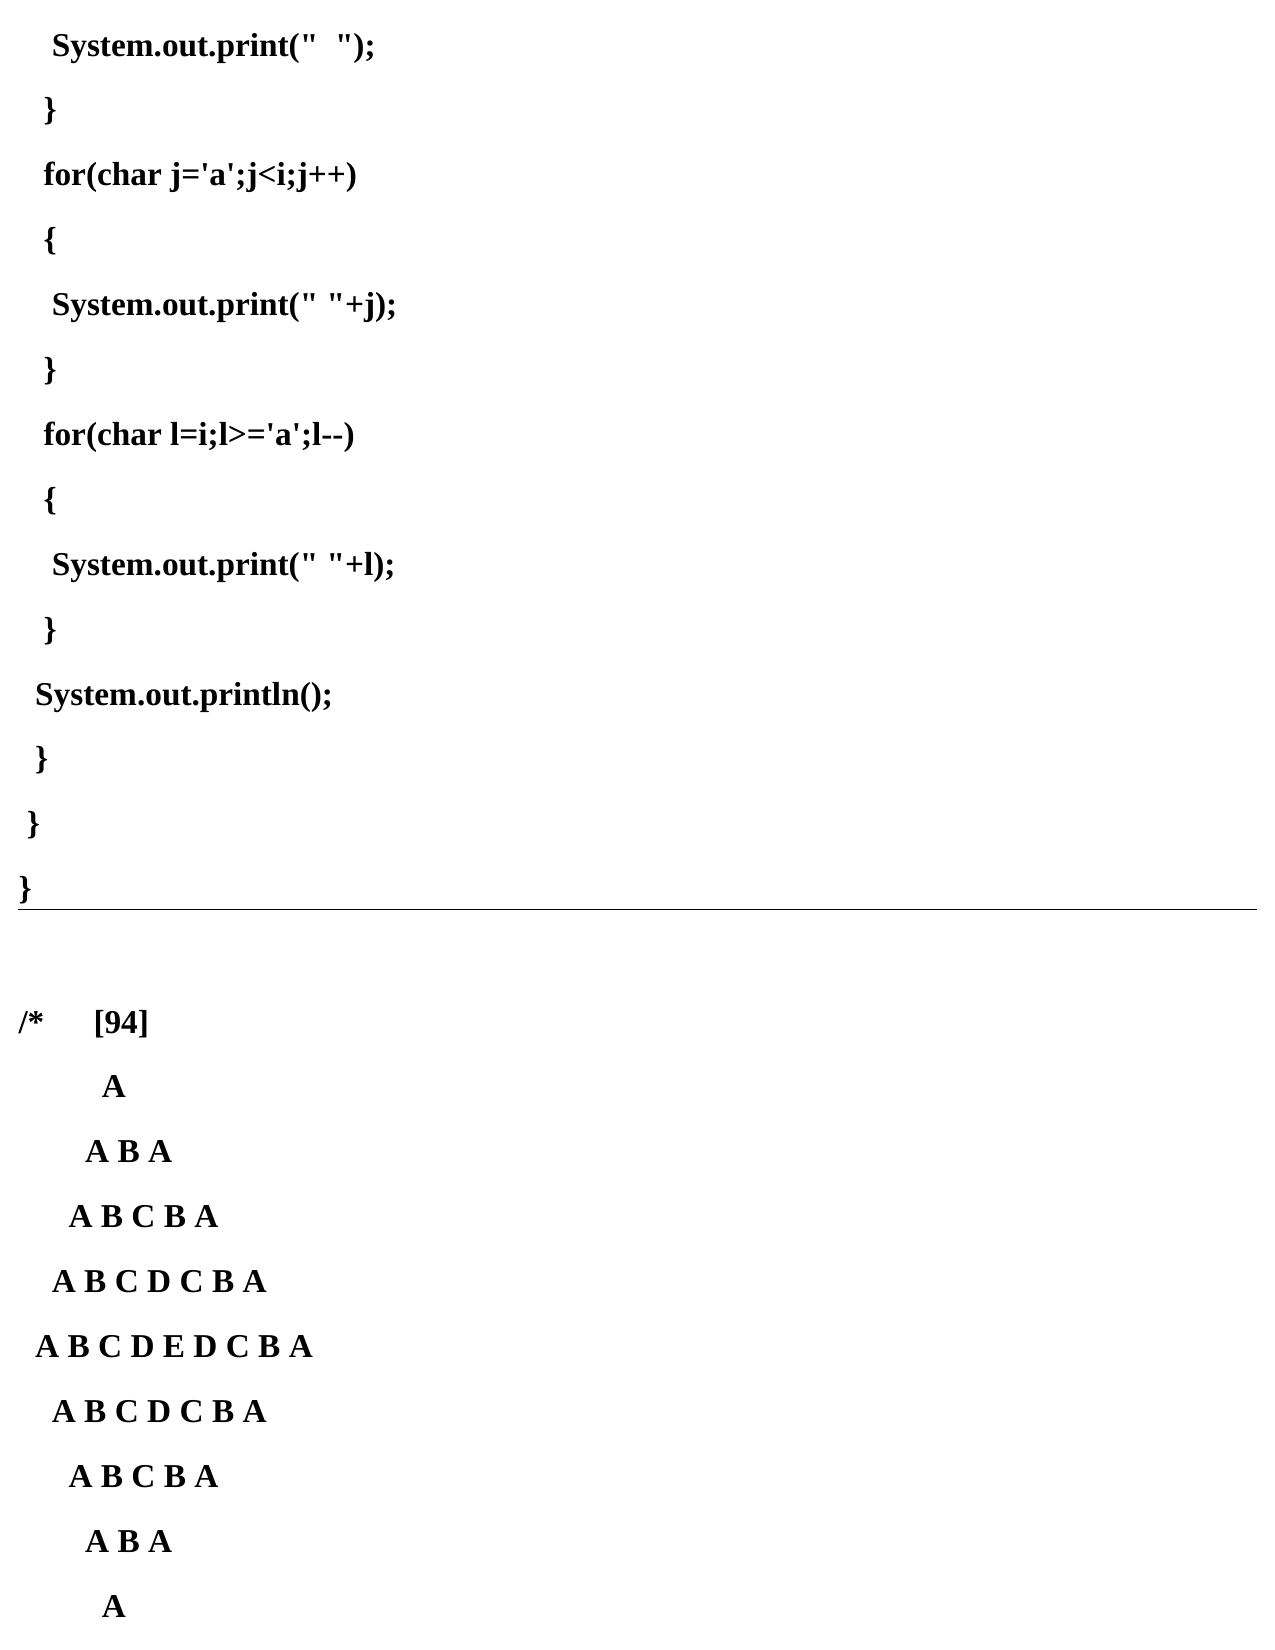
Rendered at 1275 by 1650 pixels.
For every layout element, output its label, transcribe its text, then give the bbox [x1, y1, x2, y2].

text } [18, 349, 1257, 388]
text { [18, 219, 1257, 258]
text System.out.println(); [18, 674, 1257, 712]
text } [18, 90, 1257, 128]
text A B C D C B A [18, 1391, 1257, 1429]
text /* [94] [18, 1002, 1257, 1040]
text { [18, 479, 1257, 517]
text } [18, 803, 1257, 842]
text A B A [18, 1521, 1257, 1559]
text for(char l=i;l>='a';l--) [18, 414, 1257, 452]
text A B C B A [18, 1456, 1257, 1494]
text for(char j='a';j<i;j++) [18, 154, 1257, 193]
text A B A [18, 1132, 1257, 1170]
text A B C D E D C B A [18, 1326, 1257, 1365]
text A B C D C B A [18, 1261, 1257, 1300]
text } [18, 739, 1257, 777]
text System.out.print(" "+l); [18, 544, 1257, 582]
text System.out.print(" "+j); [18, 284, 1257, 323]
text A [18, 1586, 1257, 1624]
text } [18, 868, 1257, 909]
text } [18, 609, 1257, 647]
text A B C B A [18, 1197, 1257, 1235]
text System.out.print(" "); [18, 25, 1257, 63]
text A [18, 1067, 1257, 1105]
